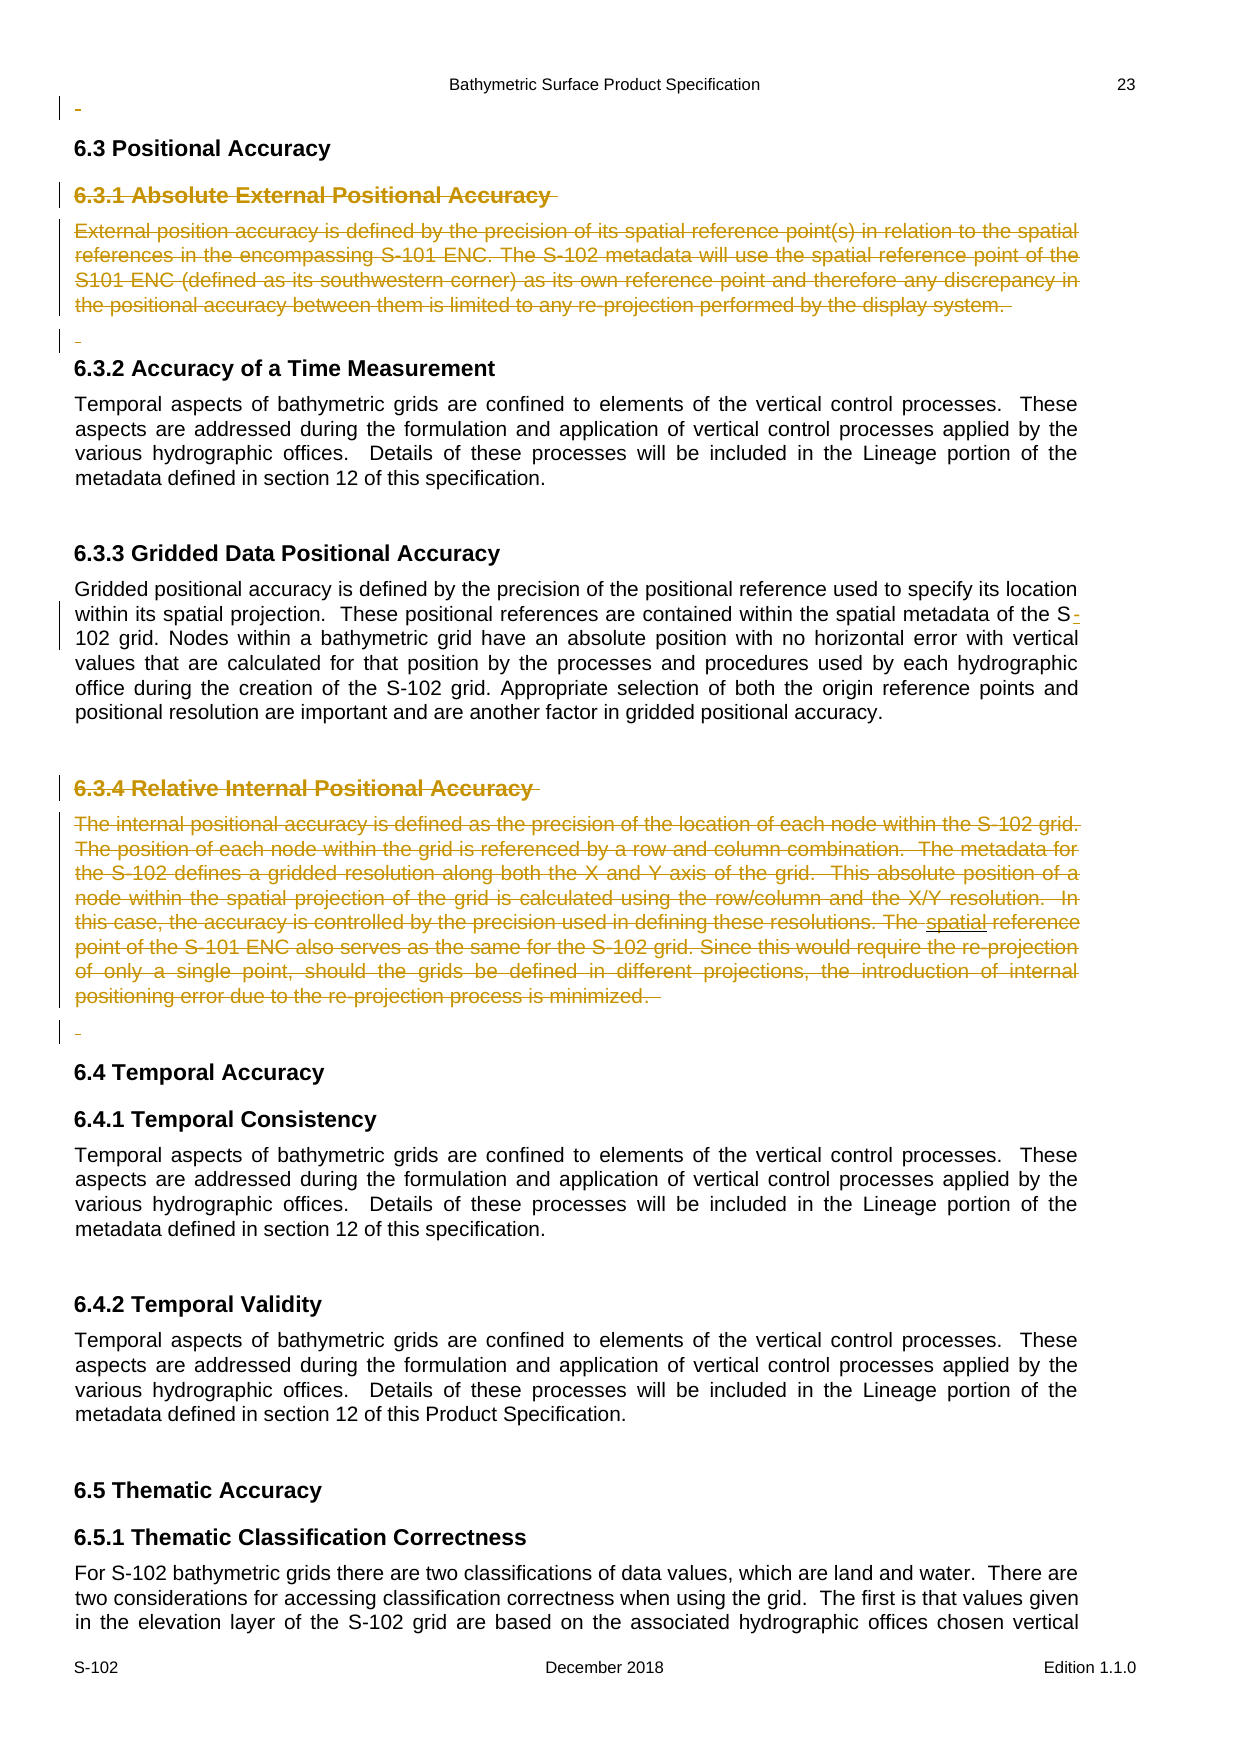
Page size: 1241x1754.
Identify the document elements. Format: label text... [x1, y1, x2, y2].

text Temporal aspects of bathymetric grids are confined to elements of the vertical control processes. These aspects are addressed during the formulation and application of vertical control processes applied by the various hydrographic offices. Details of these processes will be included in the Lineage portion of the metadata defined in section 12 of this specification. [74, 1143, 1079, 1240]
subtitle 6.4.2 Temporal Validity [73, 1291, 1166, 1318]
text Temporal aspects of bathymetric grids are confined to elements of the vertical control processes. These aspects are addressed during the formulation and application of vertical control processes applied by the various hydrographic offices. Details of these processes will be included in the Lineage portion of the metadata defined in section 12 of this Product Specification. [74, 1328, 1080, 1426]
text Temporal aspects of bathymetric grids are confined to elements of the vertical control processes. These aspects are addressed during the formulation and application of vertical control processes applied by the various hydrographic offices. Details of these processes will be included in the Lineage portion of the metadata defined in section 12 of this specification. [74, 392, 1080, 489]
subtitle 6.5.1 Thematic Classification Correctness [73, 1524, 1166, 1550]
subtitle 6.3.3 Gridded Data Positional Accuracy [73, 540, 1166, 566]
text Gridded positional accuracy is defined by the precision of the positional reference used to specify its location within its spatial projection. These positional references are contained within the spatial metadata of the S102 grid. Nodes within a bathymetric grid have an absolute position with no horizontal error with vertical values that are calculated for that position by the processes and procedures used by each hydrographic office during the creation of the S-102 grid. Appropriate selection of both the origin reference points and positional resolution are important and are another factor in gridded positional accuracy. [74, 577, 1080, 724]
subtitle 6.3 Positional Accuracy [73, 134, 1166, 161]
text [74, 1561, 1080, 1634]
subtitle 6.3.2 Accuracy of a Time Measurement [73, 355, 1166, 381]
subtitle 6.5 Thematic Accuracy [73, 1477, 1166, 1503]
subtitle 6.4.1 Temporal Consistency [73, 1106, 1166, 1132]
subtitle 6.4 Temporal Accuracy [73, 1058, 1166, 1085]
